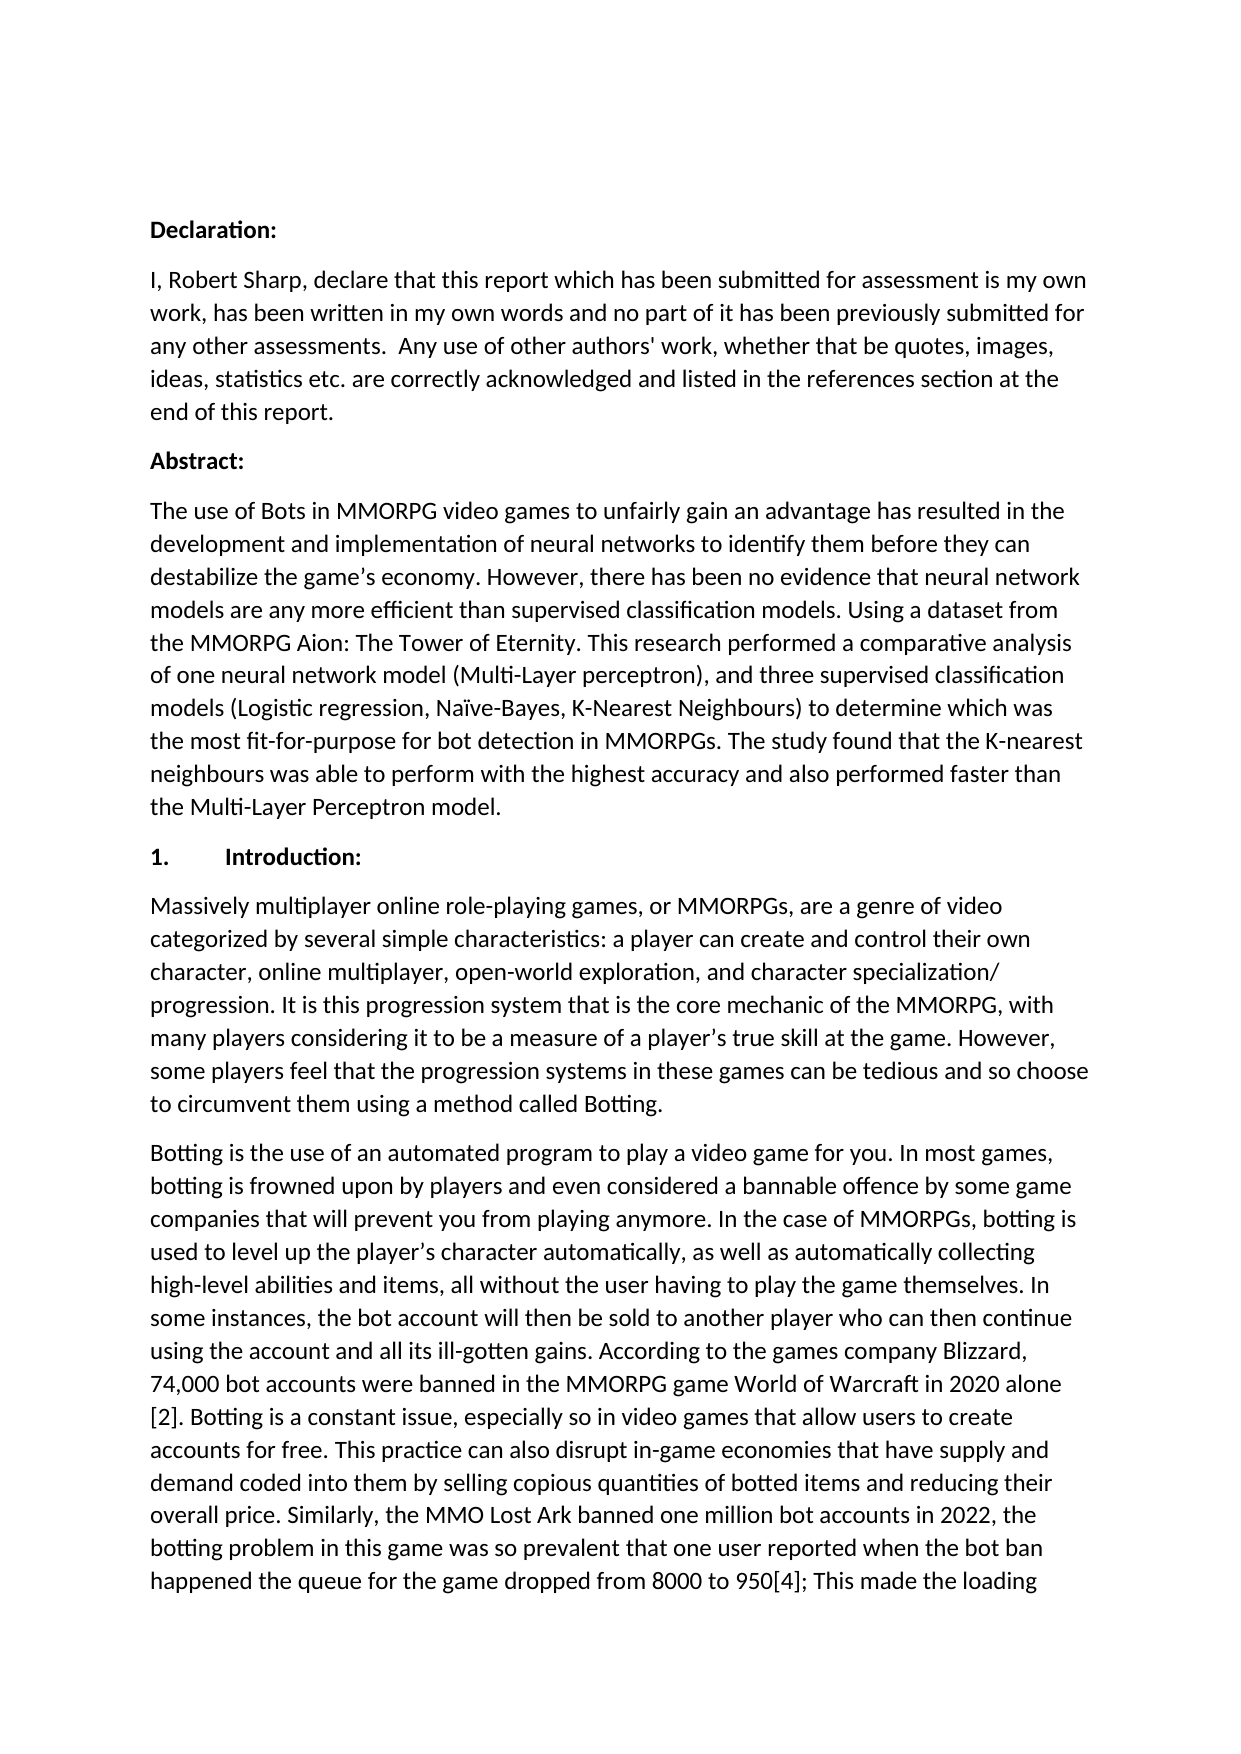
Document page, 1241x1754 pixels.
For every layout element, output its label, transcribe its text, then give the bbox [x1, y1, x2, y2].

text Declaration: [150, 214, 1090, 245]
text Massively multiplayer online role-playing games, or MMORPGs, are a genre of video categorized by several simple characteristics: a player can create and control their own character, online multiplayer, open-world exploration, and character specialization/ progression. It is this progression system that is the core mechanic of the MMORPG, with many players considering it to be a measure of a player’s true skill at the game. However, some players feel that the progression systems in these games can be tedious and so choose to circumvent them using a method called Botting. [150, 890, 1090, 1118]
text I, Robert Sharp, declare that this report which has been submitted for assessment is my own work, has been written in my own words and no part of it has been previously submitted for any other assessments. Any use of other authors' work, whether that be quotes, images, ideas, statistics etc. are correctly acknowledged and listed in the references section at the end of this report. [150, 264, 1090, 426]
text The use of Bots in MMORPG video games to unfairly gain an advantage has resulted in the development and implementation of neural networks to identify them before they can destabilize the game’s economy. However, there has been no evidence that neural network models are any more efficient than supervised classification models. Using a dataset from the MMORPG Aion: The Tower of Eternity. This research performed a comparative analysis of one neural network model (Multi-Layer perceptron), and three supervised classification models (Logistic regression, Naïve-Bayes, K-Nearest Neighbours) to determine which was the most fit-for-purpose for bot detection in MMORPGs. The study found that the K-nearest neighbours was able to perform with the highest accuracy and also performed faster than the Multi-Layer Perceptron model. [150, 495, 1090, 822]
text Abstract: [150, 445, 1090, 476]
text 1. Introduction: [150, 841, 1090, 871]
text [150, 1137, 1090, 1596]
